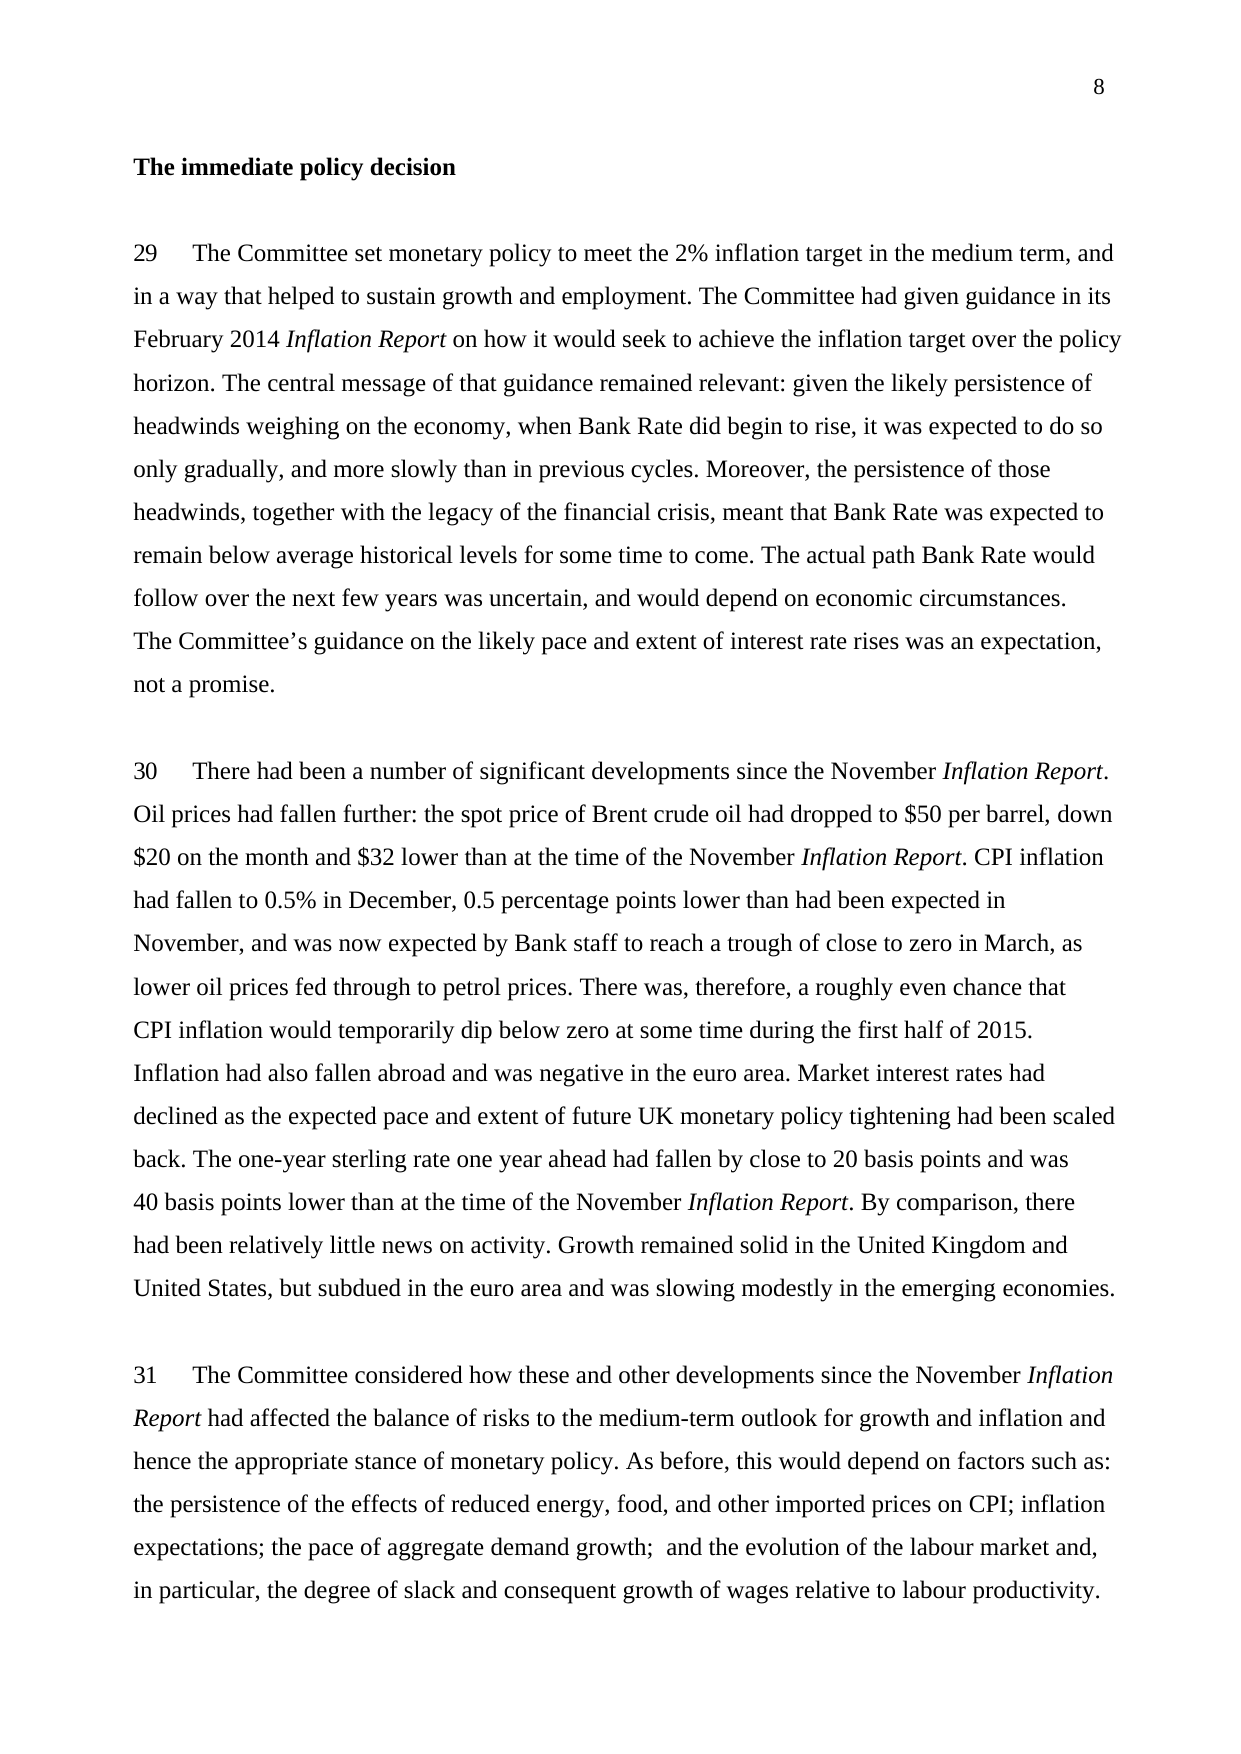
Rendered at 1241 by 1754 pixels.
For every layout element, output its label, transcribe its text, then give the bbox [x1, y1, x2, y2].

text 40 basis points lower than at the time of the November Inflation Report. By comparison, there had been relatively little news on activity. Growth remained solid in the United Kingdom and United States, but subdued in the euro area and was slowing modestly in the emerging economies. [133, 1187, 1115, 1302]
list There had been a number of significant developments since the November Inflation Report. Oil prices had fallen further: the spot price of Brent crude oil had dropped to $50 per barrel, down [133, 756, 1119, 828]
list The Committee set monetary policy to meet the 2% inflation target in the medium term, and in a way that helped to sustain growth and employment. The Committee had given guidance in its February 2014 Inflation Report on how it would seek to achieve the inflation target over the policy horizon. The central message of that guidance remained relevant: given the likely persistence of headwinds weighing on the economy, when Bank Rate did begin to rise, it was expected to do so only gradually, and more slowly than in previous cycles. Moreover, the persistence of those headwinds, together with the legacy of the financial crisis, meant that Bank Rate was expected to remain below average historical levels for some time to come. The actual path Bank Rate would follow over the next few years was uncertain, and would depend on economic circumstances. [133, 238, 1122, 612]
text The Committee’s guidance on the likely pace and extent of interest rate rises was an expectation, not a promise. [133, 626, 1104, 698]
list The Committee considered how these and other developments since the November Inflation Report had affected the balance of risks to the medium-term outlook for growth and inflation and hence the appropriate stance of monetary policy. As before, this would depend on factors such as: the persistence of the effects of reduced energy, food, and other imported prices on CPI; inflation expectations; the pace of aggregate demand growth; and the evolution of the labour market and, in particular, the degree of slack and consequent growth of wages relative to labour productivity. [133, 1360, 1118, 1604]
text $20 on the month and $32 lower than at the time of the November Inflation Report. CPI inflation had fallen to 0.5% in December, 0.5 percentage points lower than had been expected in November, and was now expected by Bank staff to reach a trough of close to zero in March, as lower oil prices fed through to petrol prices. There was, therefore, a roughly even chance that CPI inflation would temporarily dip below zero at some time during the first half of 2015. [133, 842, 1107, 1043]
text Inflation had also fallen abroad and was negative in the euro area. Market interest rates had declined as the expected pace and extent of future UK monetary policy tightening had been scaled back. The one-year sterling rate one year ahead had fallen by close to 20 basis points and was [133, 1058, 1117, 1173]
subtitle The immediate policy decision [133, 152, 1134, 181]
